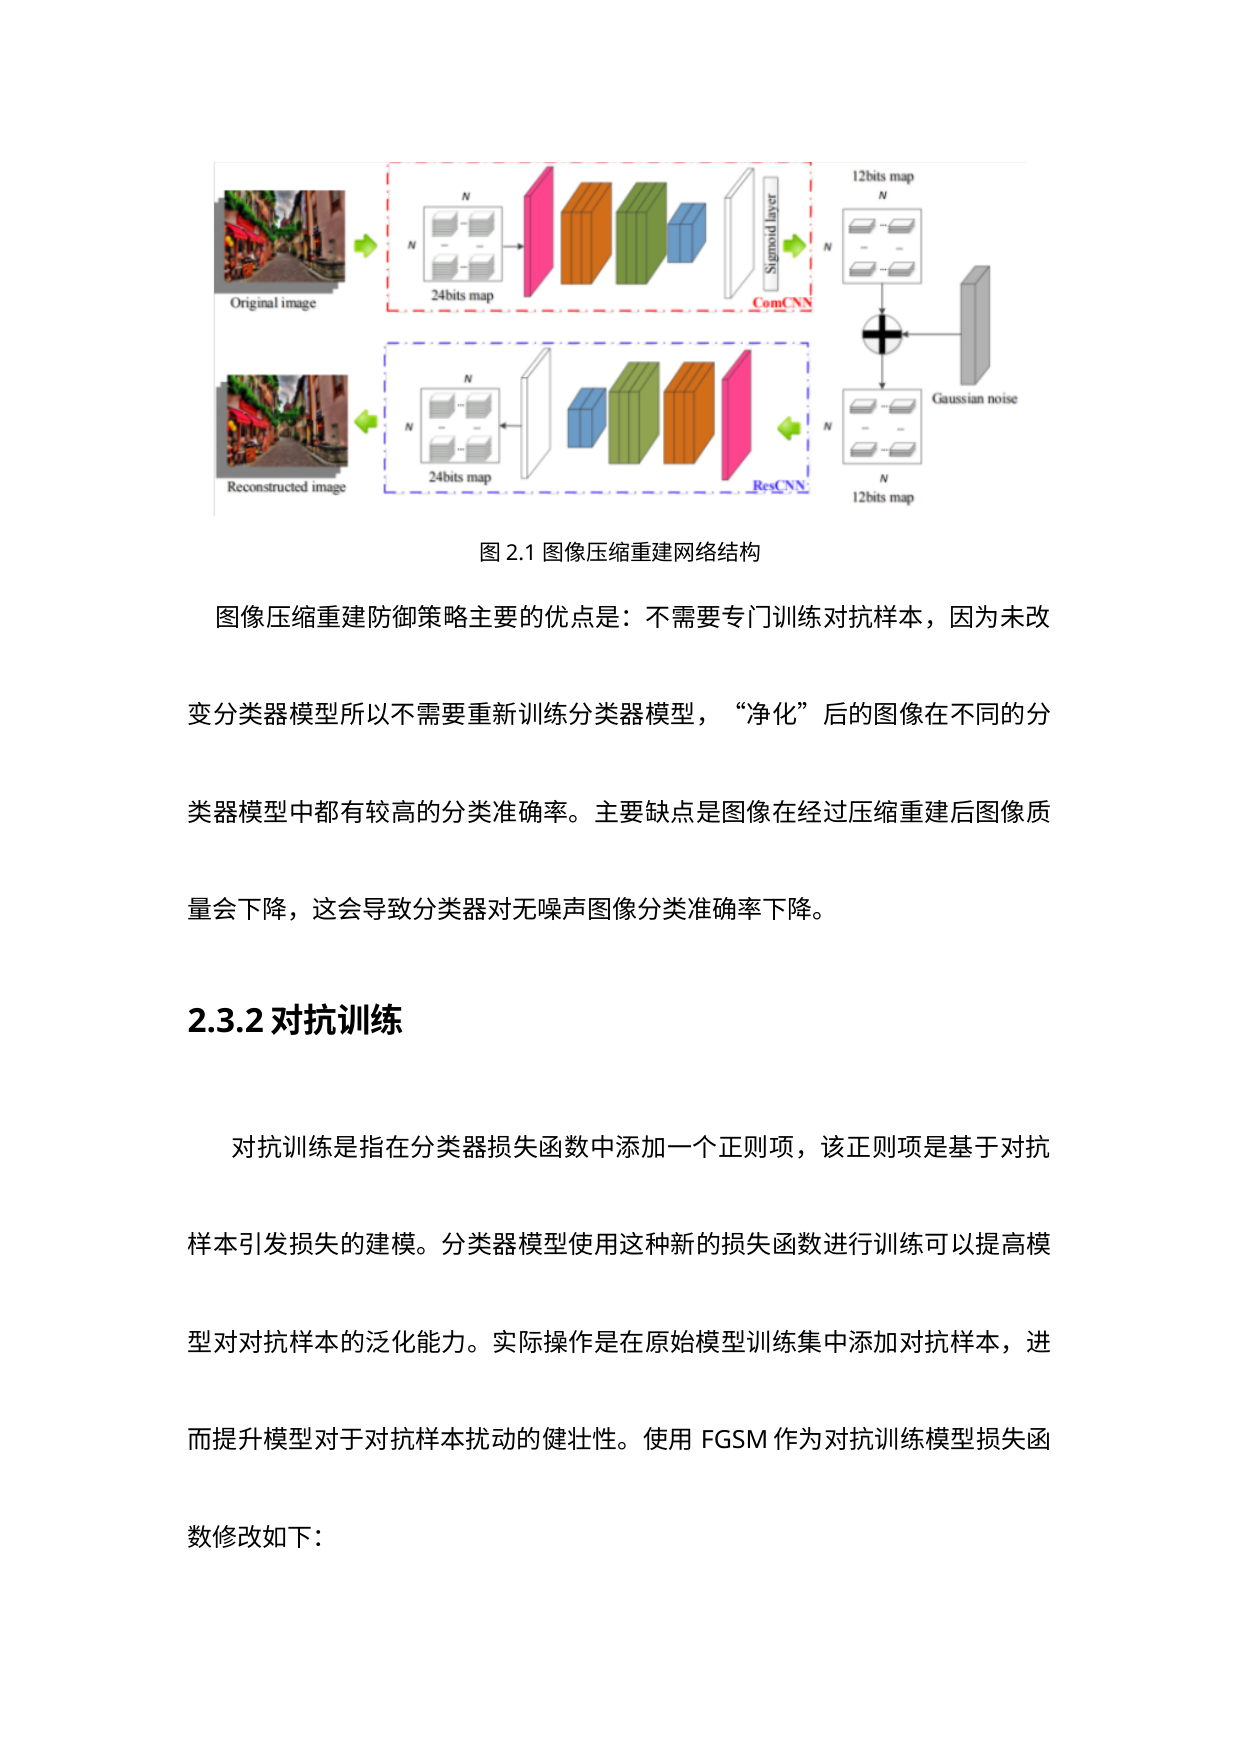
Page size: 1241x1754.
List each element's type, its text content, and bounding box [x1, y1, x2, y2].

picture [213, 162, 1027, 516]
text 图像压缩重建防御策略主要的优点是：不需要专门训练对抗样本，因为未改变分类器模型所以不需要重新训练分类器模型，“净化”后的图像在不同的分类器模型中都有较高的分类准确率。主要缺点是图像在经过压缩重建后图像质量会下降，这会导致分类器对无噪声图像分类准确率下降。 [187, 583, 1053, 940]
text 图2.1 图像压缩重建网络结构 [187, 534, 1053, 567]
subtitle 2.3.2对抗训练 [187, 985, 1053, 1050]
text 对抗训练是指在分类器损失函数中添加一个正则项，该正则项是基于对抗样本引发损失的建模。分类器模型使用这种新的损失函数进行训练可以提高模型对对抗样本的泛化能力。实际操作是在原始模型训练集中添加对抗样本，进而提升模型对于对抗样本扰动的健壮性。使用FGSM作为对抗训练模型损失函数修改如下： [187, 1113, 1053, 1568]
